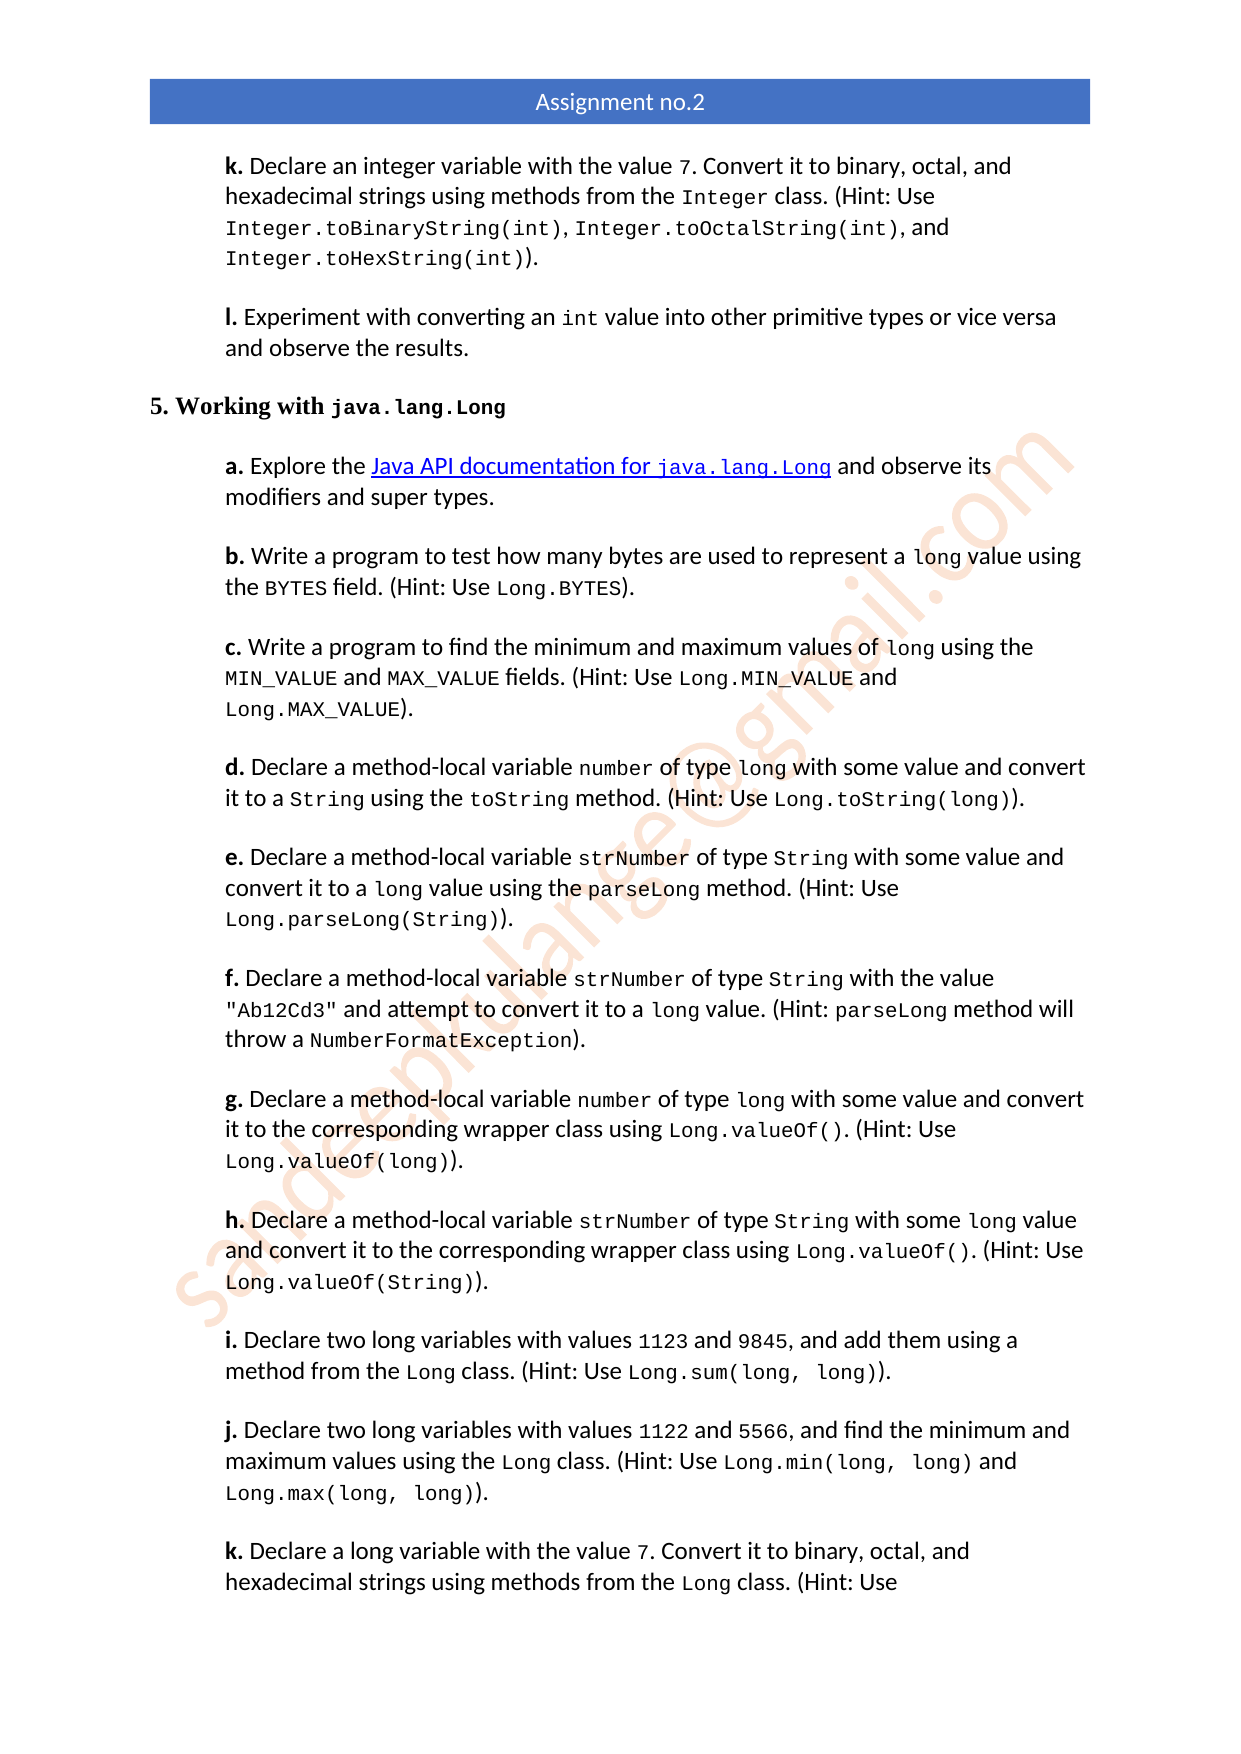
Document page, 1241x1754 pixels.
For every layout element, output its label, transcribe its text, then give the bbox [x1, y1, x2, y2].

text h. Declare a method-local variable strNumber of type String with some long value and convert it to the corresponding wrapper class using Long.valueOf(). (Hint: Use Long.valueOf(String)). [225, 1204, 1090, 1295]
text k. Declare an integer variable with the value 7. Convert it to binary, octal, and hexadecimal strings using methods from the Integer class. (Hint: Use Integer.toBinaryString(int), Integer.toOctalString(int), and Integer.toHexString(int)). [225, 150, 1090, 272]
text j. Declare two long variables with values 1122 and 5566, and find the minimum and maximum values using the Long class. (Hint: Use Long.min(long, long) and Long.max(long, long)). [225, 1415, 1090, 1506]
text i. Declare two long variables with values 1123 and 9845, and add them using a method from the Long class. (Hint: Use Long.sum(long, long)). [225, 1324, 1090, 1386]
text l. Experiment with converting an int value into other primitive types or vice versa and observe the results. [225, 301, 1090, 362]
text g. Declare a method-local variable number of type long with some value and convert it to the corresponding wrapper class using Long.valueOf(). (Hint: Use Long.valueOf(long)). [225, 1083, 1090, 1174]
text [225, 1535, 1090, 1596]
text c. Write a program to find the minimum and maximum values of long using the MIN_VALUE and MAX_VALUE fields. (Hint: Use Long.MIN_VALUE and Long.MAX_VALUE). [225, 631, 1090, 722]
text d. Declare a method-local variable number of type long with some value and convert it to a String using the toString method. (Hint: Use Long.toString(long)). [225, 751, 1090, 812]
text f. Declare a method-local variable strNumber of type String with the value "Ab12Cd3" and attempt to convert it to a long value. (Hint: parseLong method will throw a NumberFormatException). [225, 962, 1090, 1054]
text b. Write a program to test how many bytes are used to represent a long value using the BYTES field. (Hint: Use Long.BYTES). [225, 540, 1090, 601]
text e. Declare a method-local variable strNumber of type String with some value and convert it to a long value using the parseLong method. (Hint: Use Long.parseLong(String)). [225, 842, 1090, 933]
text a. Explore the Java API documentation for java.lang.Long and observe its modifiers and super types. [225, 450, 1090, 511]
subtitle 5. Working with java.lang.Long [150, 391, 1090, 421]
